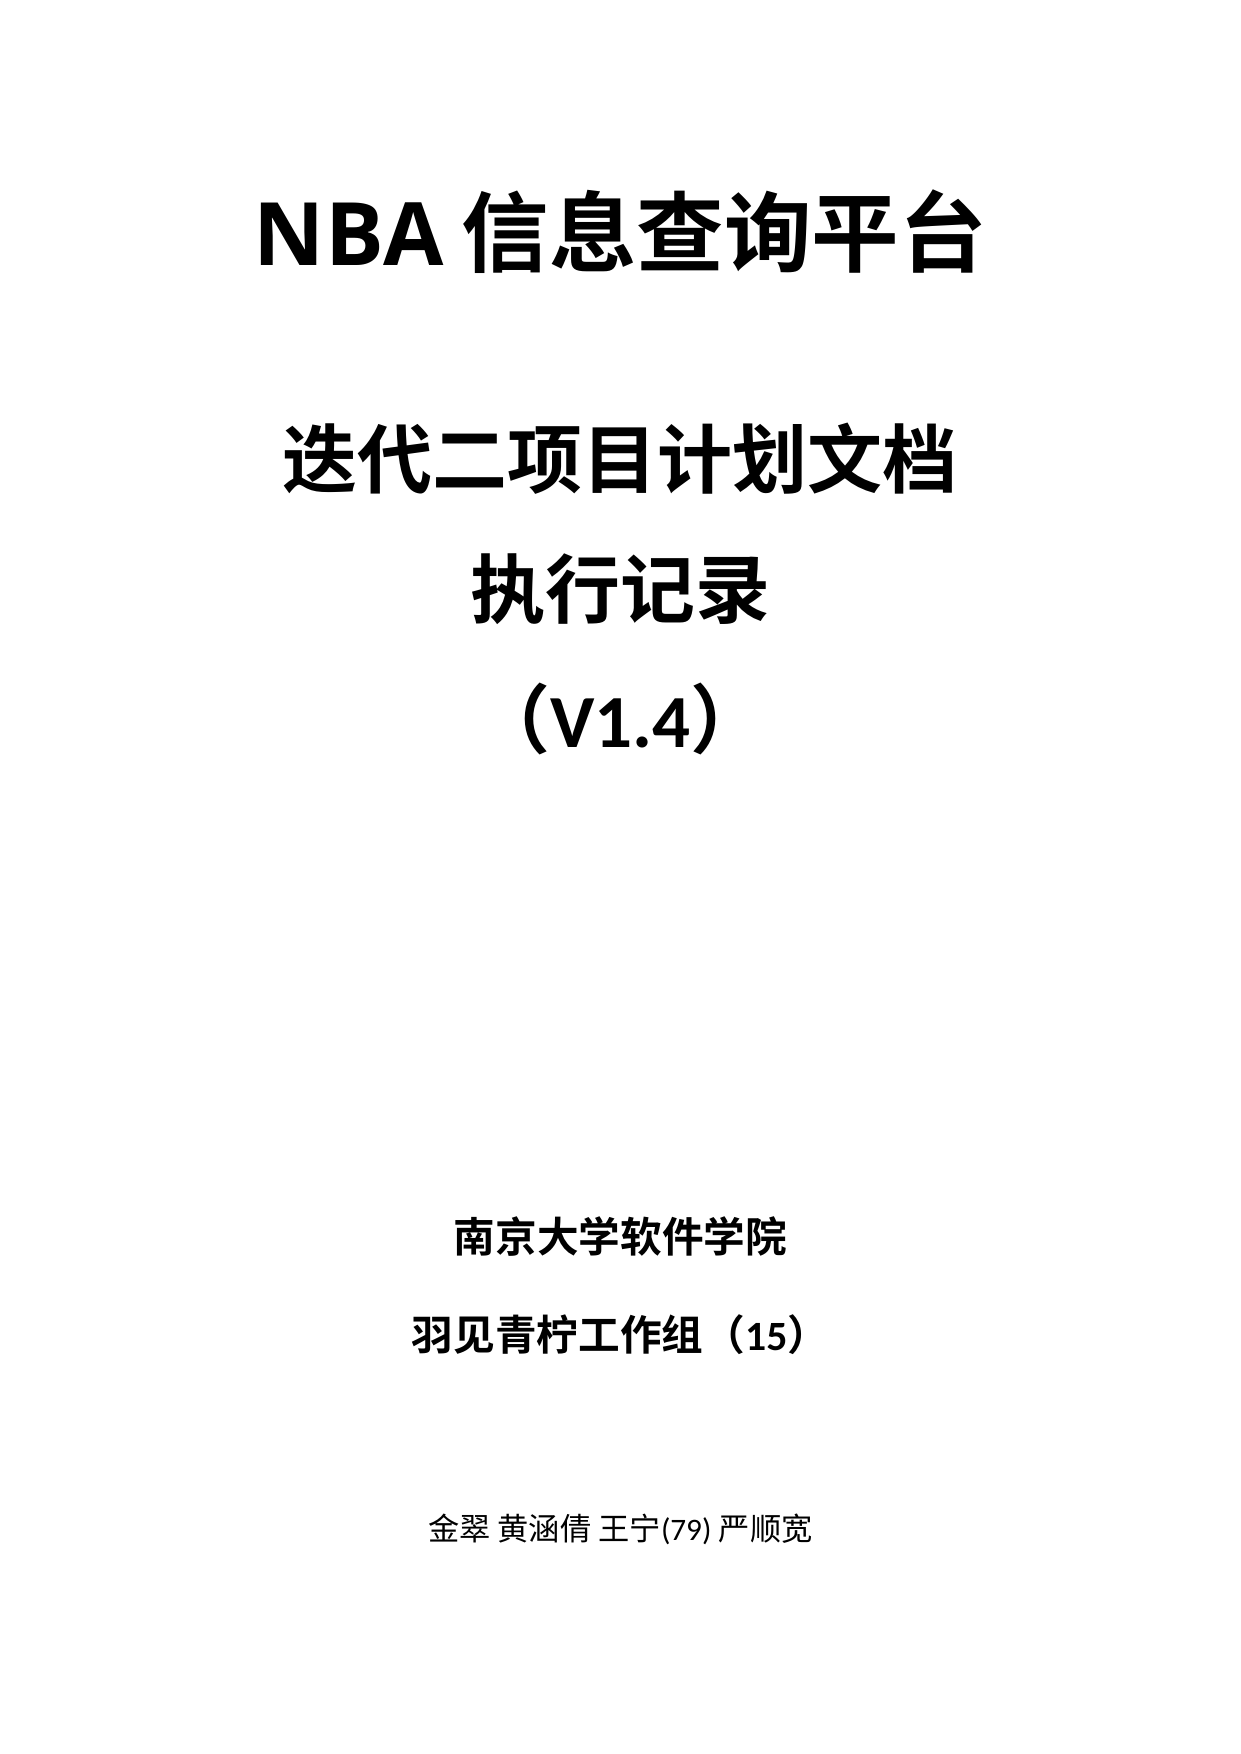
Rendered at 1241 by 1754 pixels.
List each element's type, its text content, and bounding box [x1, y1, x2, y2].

text 金翠 黄涵倩 王宁(79) 严顺宽 [187, 1494, 1053, 1559]
text 执行记录 [187, 519, 1053, 649]
text NBA信息查询平台 [187, 162, 1053, 292]
text 迭代二项目计划文档 [187, 389, 1053, 519]
text 南京大学软件学院 [187, 1202, 1053, 1267]
text （V1.4） [187, 649, 1053, 779]
text 羽见青柠工作组（15） [187, 1299, 1053, 1364]
